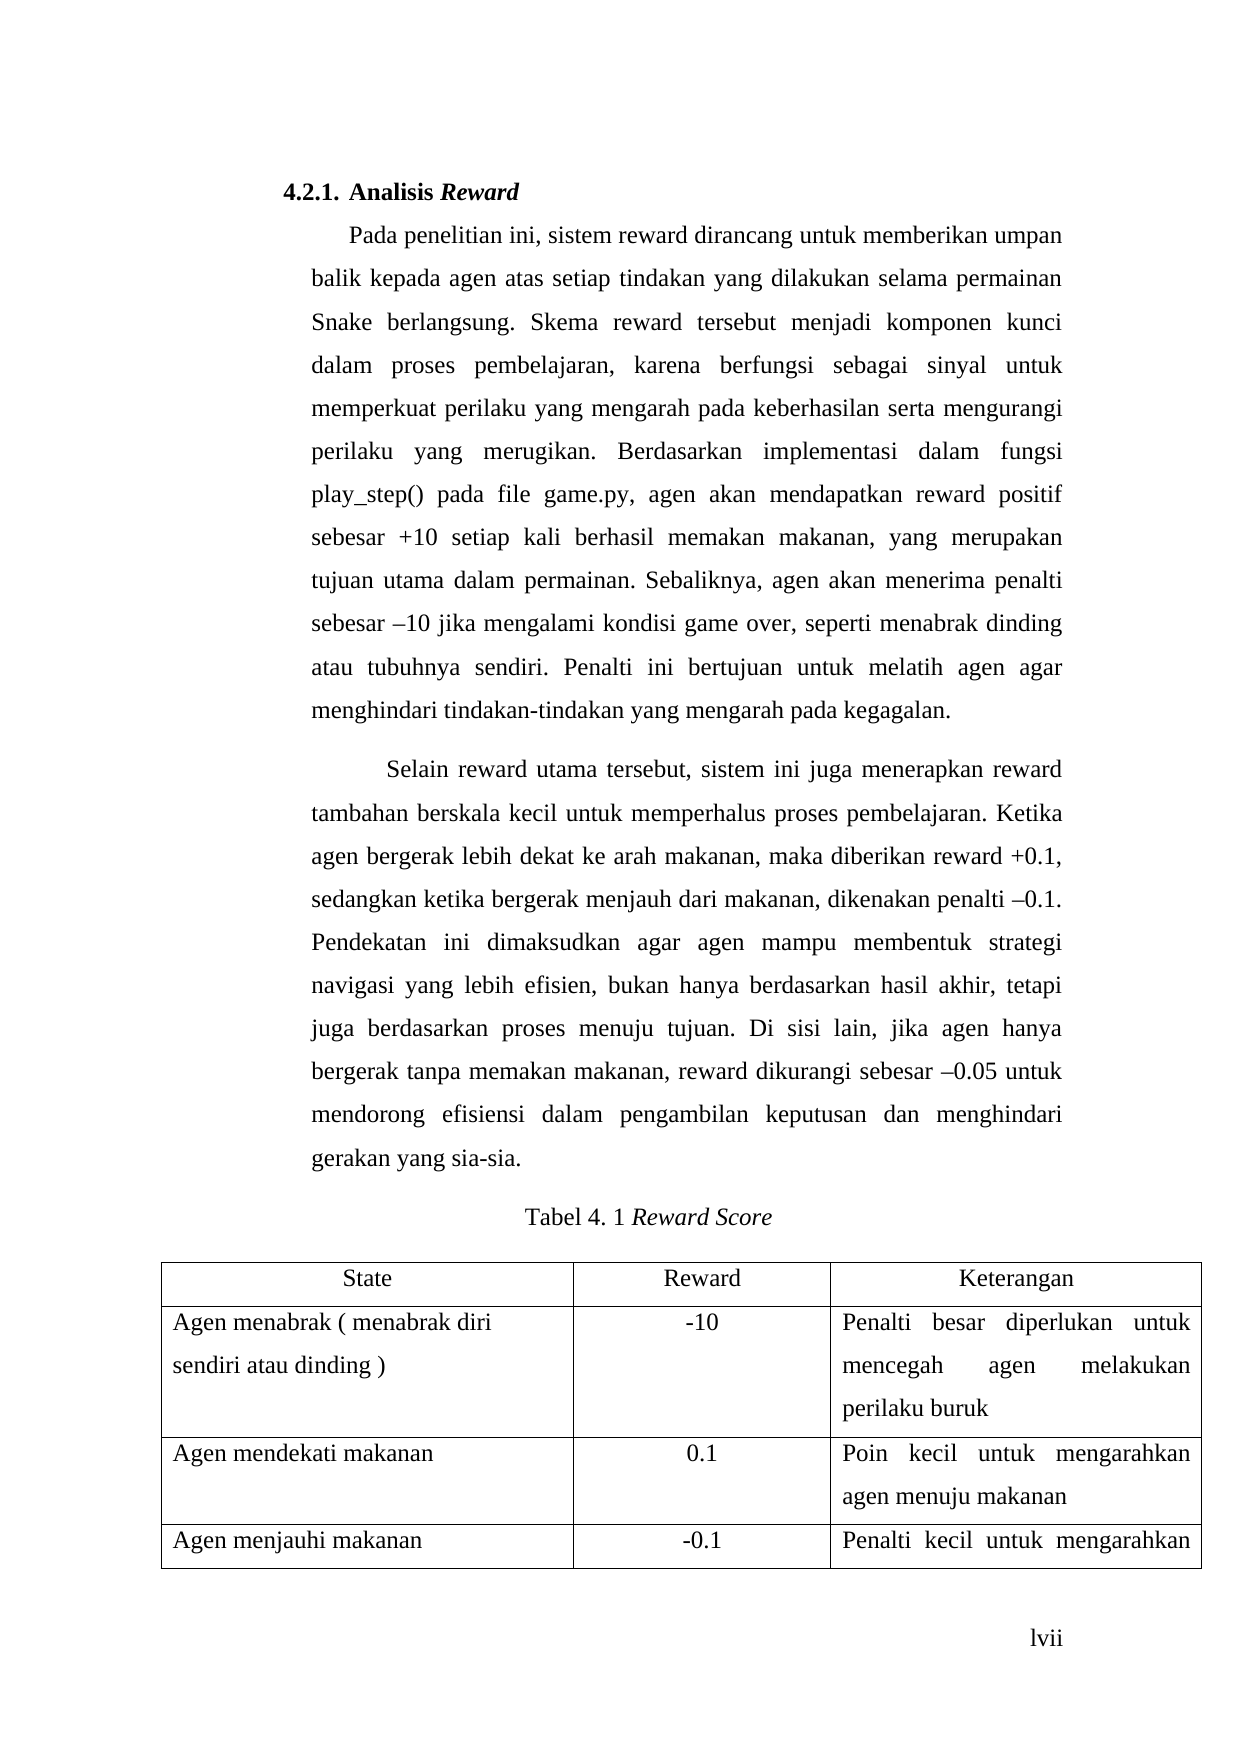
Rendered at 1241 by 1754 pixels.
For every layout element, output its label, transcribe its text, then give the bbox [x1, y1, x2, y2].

table_cell Poin kecil untuk mengarahkan agen menuju makanan [831, 1438, 1201, 1524]
table_cell 0.1 [574, 1438, 830, 1524]
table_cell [831, 1525, 1201, 1568]
text Selain reward utama tersebut, sistem ini juga menerapkan reward tambahan berskala kecil untuk memperhalus proses pembelajaran. Ketika agen bergerak lebih dekat ke arah makanan, maka diberikan reward +0.1, sedangkan ketika bergerak menjauh dari makanan, dikenakan penalti –0.1. Pendekatan ini dimaksudkan agar agen mampu membentuk strategi navigasi yang lebih efisien, bukan hanya berdasarkan hasil akhir, tetapi juga berdasarkan proses menuju tujuan. Di sisi lain, jika agen hanya bergerak tanpa memakan makanan, reward dikurangi sebesar –0.05 untuk mendorong efisiensi dalam pengambilan keputusan dan menghindari gerakan yang sia-sia. [311, 754, 1063, 1171]
text Tabel 4. 1 Reward Score [236, 1202, 1063, 1231]
table_header Keterangan [831, 1263, 1201, 1306]
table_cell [162, 1525, 573, 1568]
table_cell -0.1 [574, 1525, 830, 1568]
table_cell Agen mendekati makanan [162, 1438, 573, 1524]
text Pada penelitian ini, sistem reward dirancang untuk memberikan umpan balik kepada agen atas setiap tindakan yang dilakukan selama permainan Snake berlangsung. Skema reward tersebut menjadi komponen kunci dalam proses pembelajaran, karena berfungsi sebagai sinyal untuk memperkuat perilaku yang mengarah pada keberhasilan serta mengurangi perilaku yang merugikan. Berdasarkan implementasi dalam fungsi play_step() pada file game.py, agen akan mendapatkan reward positif sebesar +10 setiap kali berhasil memakan makanan, yang merupakan tujuan utama dalam permainan. Sebaliknya, agen akan menerima penalti sebesar –10 jika mengalami kondisi game over, seperti menabrak dinding atau tubuhnya sendiri. Penalti ini bertujuan untuk melatih agen agar menghindari tindakan-tindakan yang mengarah pada kegagalan. [311, 220, 1063, 723]
table_cell Penalti besar diperlukan untuk mencegah agen melakukan perilaku buruk [831, 1307, 1201, 1437]
table_header State [162, 1263, 573, 1306]
table_cell -10 [574, 1307, 830, 1437]
table_header Reward [574, 1263, 830, 1306]
table_cell Agen menabrak ( menabrak diri sendiri atau dinding ) [162, 1307, 573, 1437]
subtitle Analisis Reward [311, 177, 1063, 206]
